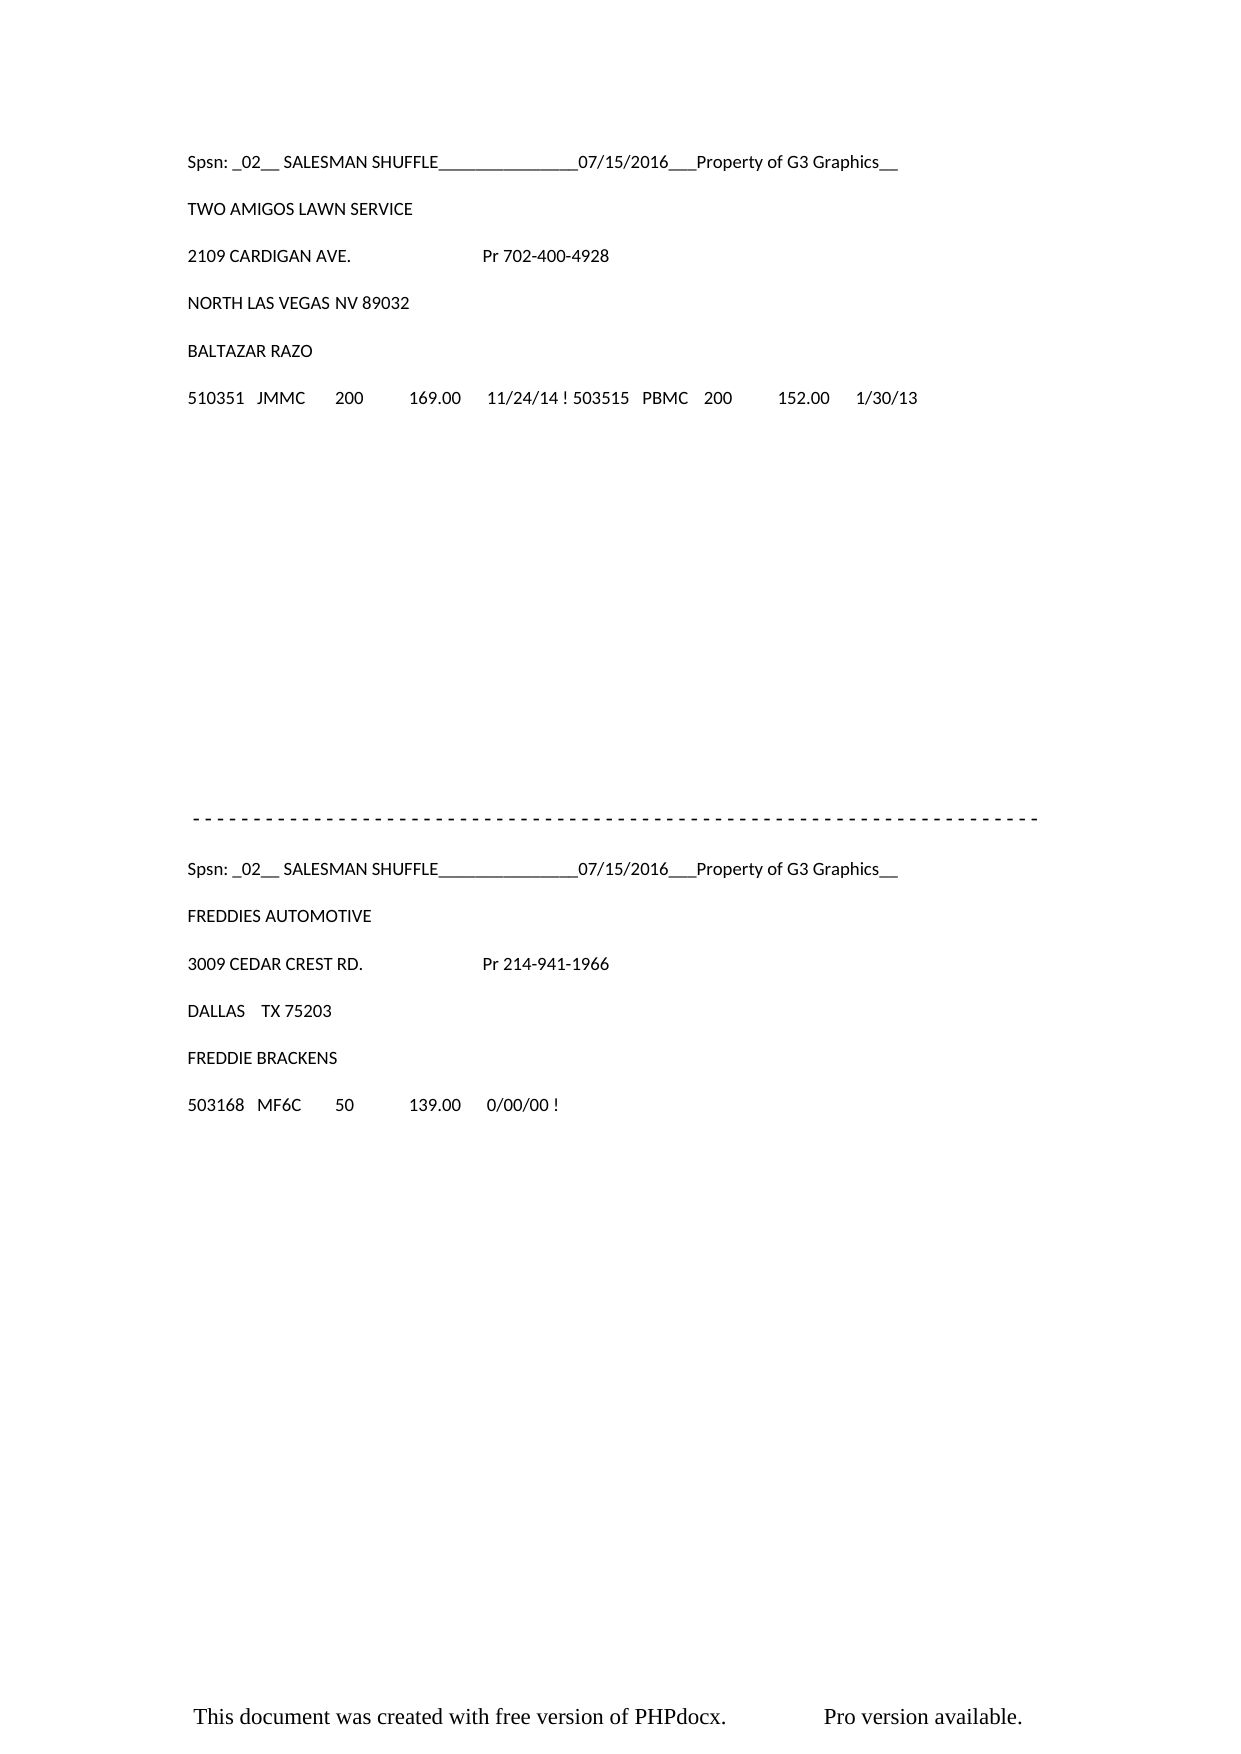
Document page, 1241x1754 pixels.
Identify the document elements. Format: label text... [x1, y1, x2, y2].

text 503168 MF6C 50 139.00 0/00/00 ! [187, 1093, 1053, 1116]
text BALTAZAR RAZO [187, 339, 1053, 362]
text Spsn: _02__ SALESMAN SHUFFLE_______________07/15/2016___Property of G3 Graphics__ [187, 150, 1053, 173]
text Spsn: _02__ SALESMAN SHUFFLE_______________07/15/2016___Property of G3 Graphics__ [187, 857, 1053, 880]
text - - - - - - - - - - - - - - - - - - - - - - - - - - - - - - - - - - - - - - - - - - - - - - - - - - - - - - - - - - - - - - - - - - - - - - [187, 804, 1053, 832]
text FREDDIES AUTOMOTIVE [187, 904, 1053, 927]
text 2109 CARDIGAN AVE. Pr 702-400-4928 [187, 244, 1053, 267]
text 510351 JMMC 200 169.00 11/24/14 ! 503515 PBMC 200 152.00 1/30/13 [187, 386, 1053, 409]
text FREDDIE BRACKENS [187, 1046, 1053, 1069]
text NORTH LAS VEGAS NV 89032 [187, 292, 1053, 314]
text DALLAS TX 75203 [187, 999, 1053, 1022]
text TWO AMIGOS LAWN SERVICE [187, 197, 1053, 220]
text 3009 CEDAR CREST RD. Pr 214-941-1966 [187, 952, 1053, 974]
